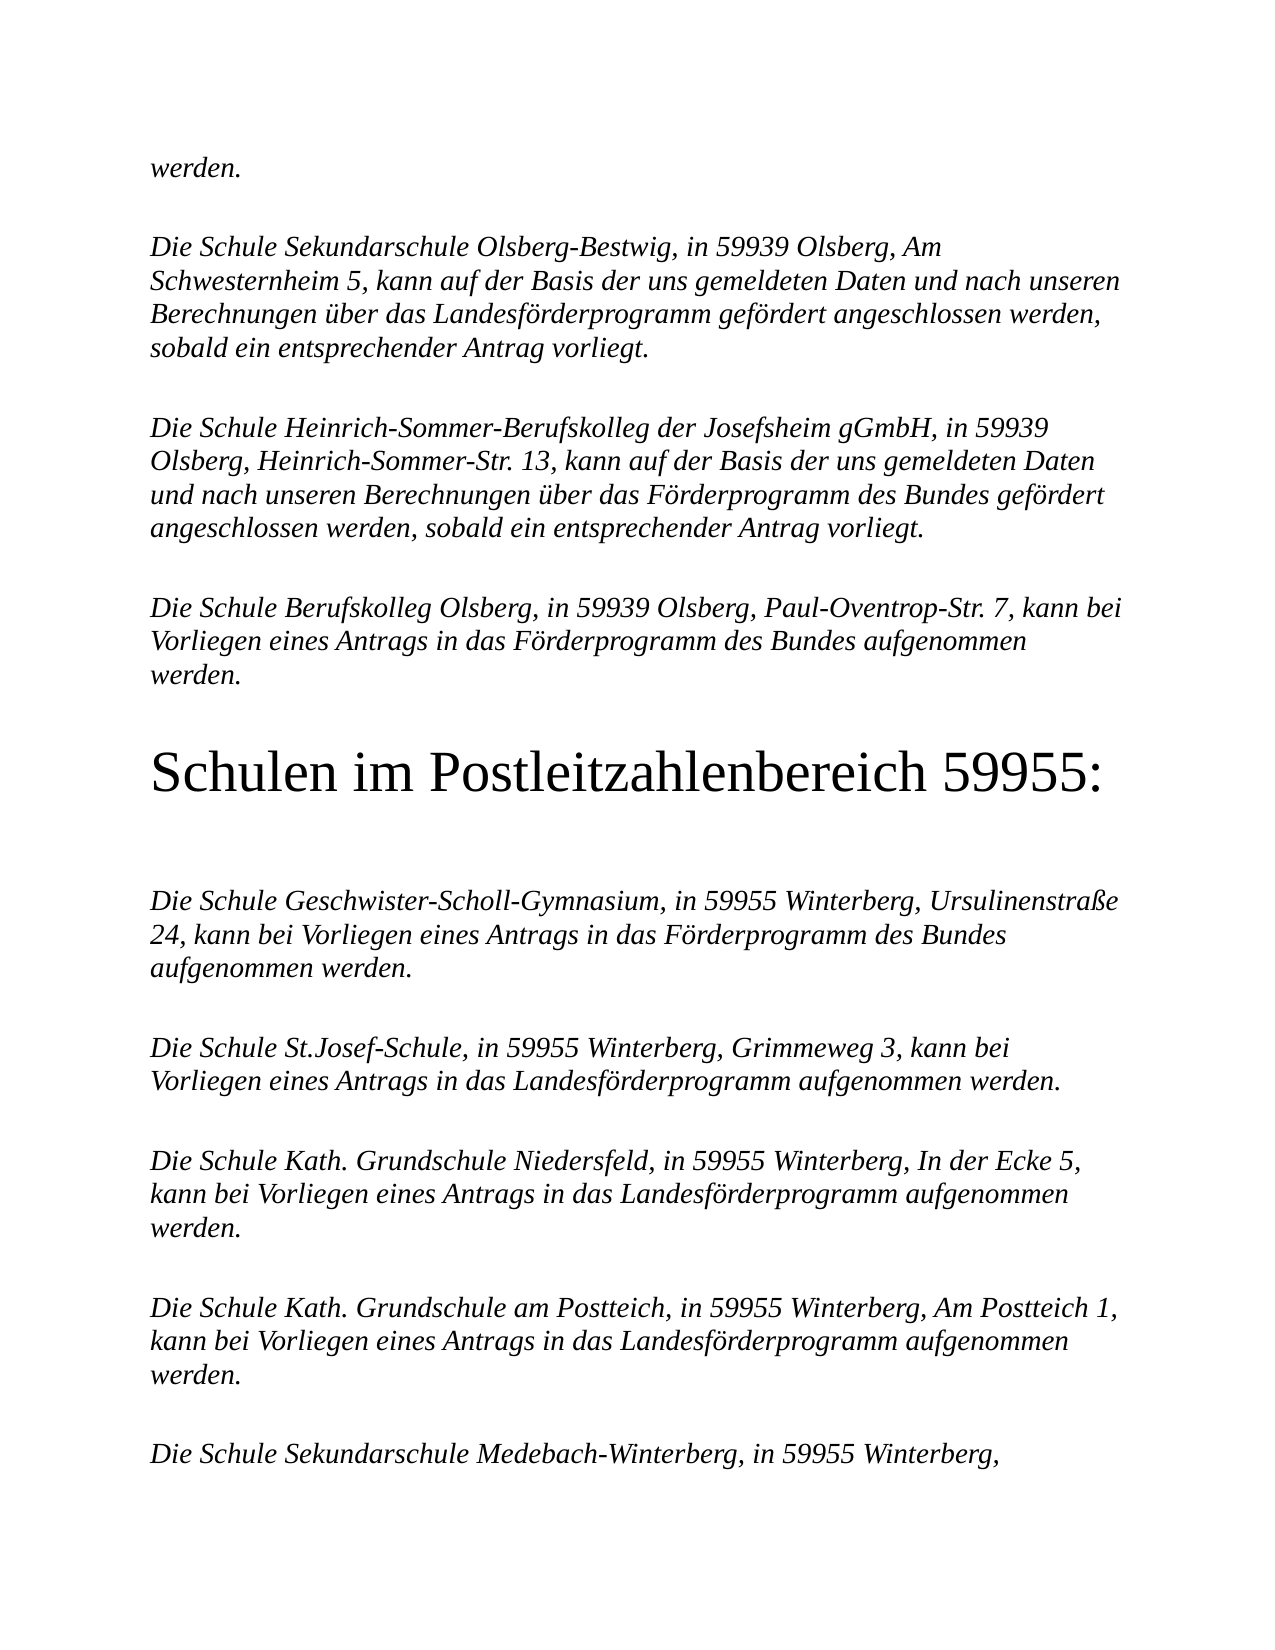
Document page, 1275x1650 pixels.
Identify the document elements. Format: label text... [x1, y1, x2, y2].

text Die Schule Berufskolleg Olsberg, in 59939 Olsberg, Paul-Oventrop-Str. 7, kann bei Vorliegen eines Antrags in das Förderprogramm des Bundes aufgenommen werden. [150, 590, 1125, 724]
text Die Schule St.Josef-Schule, in 59955 Winterberg, Grimmeweg 3, kann bei Vorliegen eines Antrags in das Landesförderprogramm aufgenommen werden. [150, 1030, 1125, 1131]
text Die Schule Heinrich-Sommer-Berufskolleg der Josefsheim gGmbH, in 59939 Olsberg, Heinrich-Sommer-Str. 13, kann auf der Basis der uns gemeldeten Daten und nach unseren Berechnungen über das Förderprogramm des Bundes gefördert angeschlossen werden, sobald ein entsprechender Antrag vorliegt. [150, 410, 1125, 577]
text Schulen im Postleitzahlenbereich 59955: [150, 737, 1125, 871]
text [150, 150, 1125, 217]
text Die Schule Kath. Grundschule Niedersfeld, in 59955 Winterberg, In der Ecke 5, kann bei Vorliegen eines Antrags in das Landesförderprogramm aufgenommen werden. [150, 1143, 1125, 1277]
text Die Schule Sekundarschule Olsberg-Bestwig, in 59939 Olsberg, Am Schwesternheim 5, kann auf der Basis der uns gemeldeten Daten und nach unseren Berechnungen über das Landesförderprogramm gefördert angeschlossen werden, sobald ein entsprechender Antrag vorliegt. [150, 229, 1125, 397]
text Die Schule Kath. Grundschule am Postteich, in 59955 Winterberg, Am Postteich 1, kann bei Vorliegen eines Antrags in das Landesförderprogramm aufgenommen werden. [150, 1290, 1125, 1424]
text Die Schule Geschwister-Scholl-Gymnasium, in 59955 Winterberg, Ursulinenstraße 24, kann bei Vorliegen eines Antrags in das Förderprogramm des Bundes aufgenommen werden. [150, 883, 1125, 1017]
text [150, 1436, 1125, 1470]
